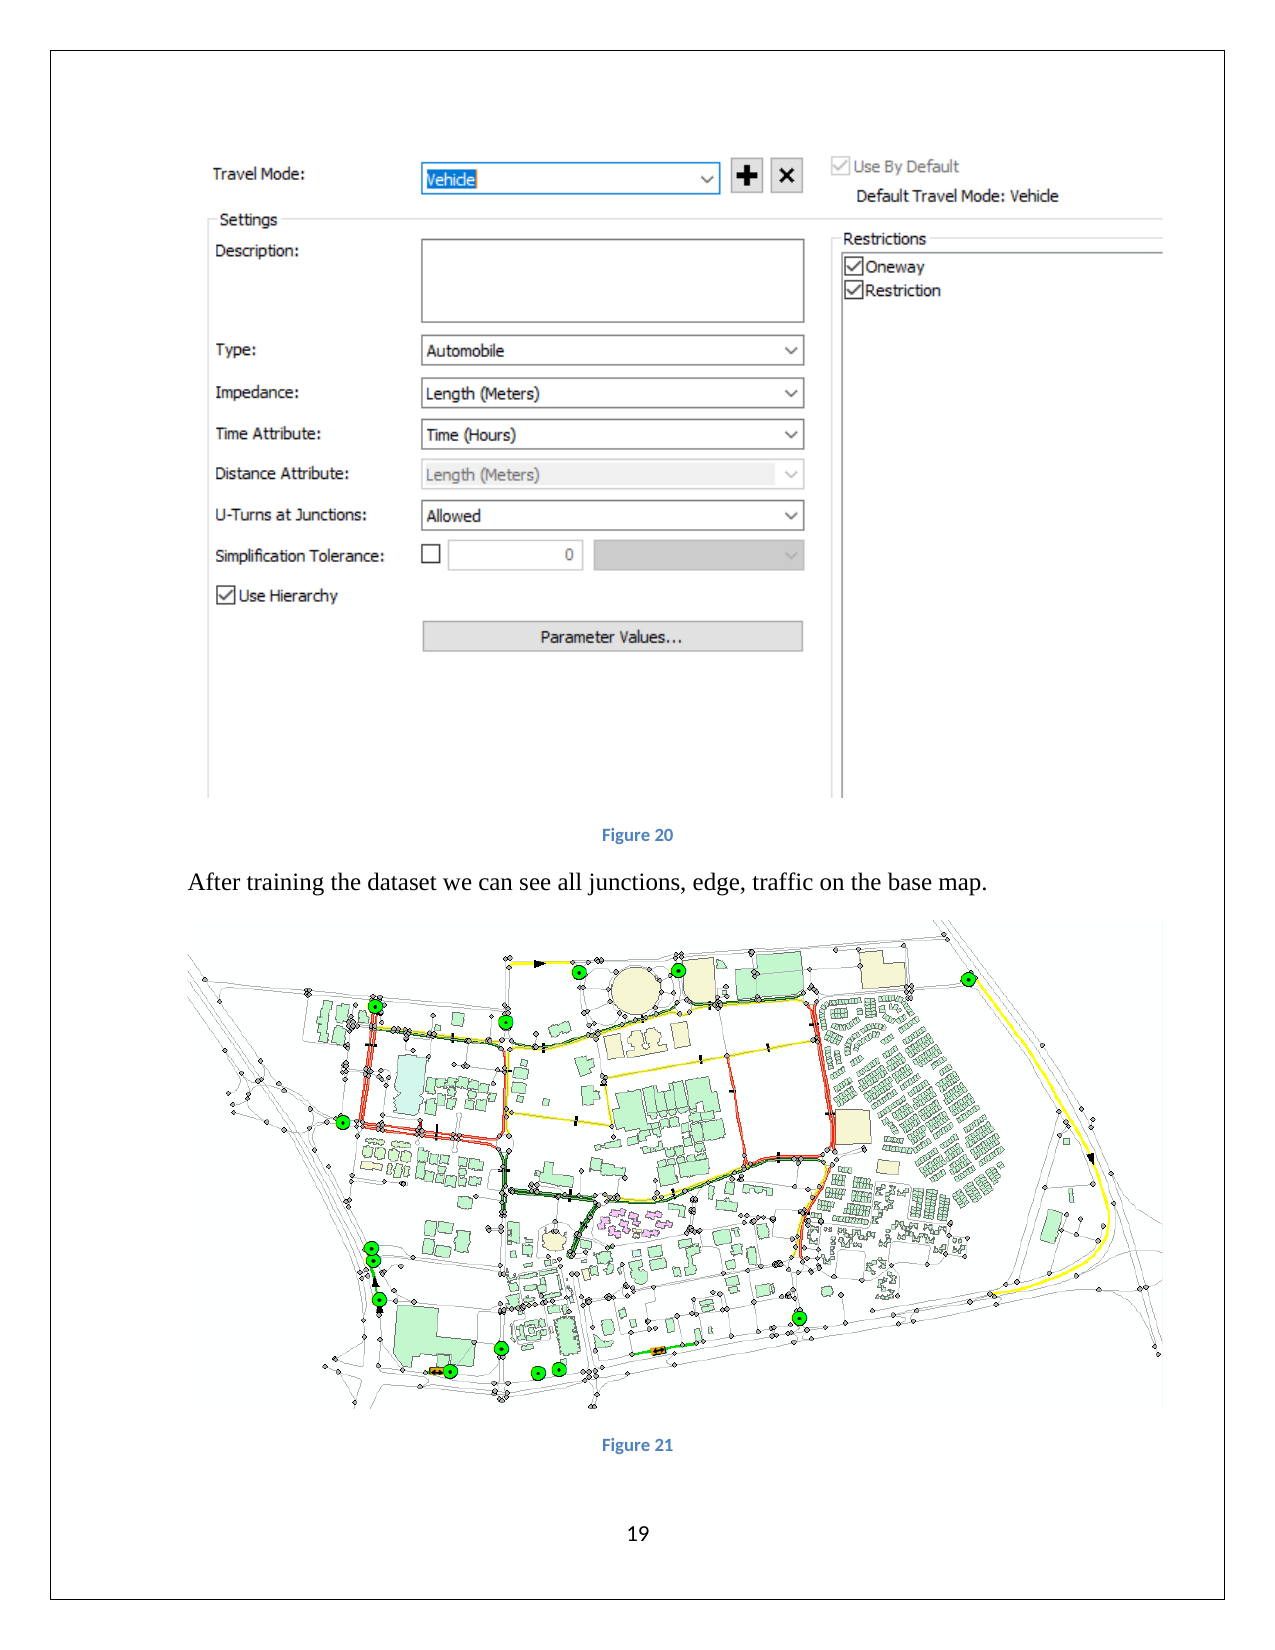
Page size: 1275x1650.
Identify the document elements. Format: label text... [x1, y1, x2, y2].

text Figure 20 [150, 823, 1125, 846]
picture [187, 150, 1163, 798]
text Figure 21 [150, 1433, 1125, 1456]
picture [187, 920, 1163, 1409]
text After training the dataset we can see all junctions, edge, traffic on the base map. [187, 867, 1125, 896]
